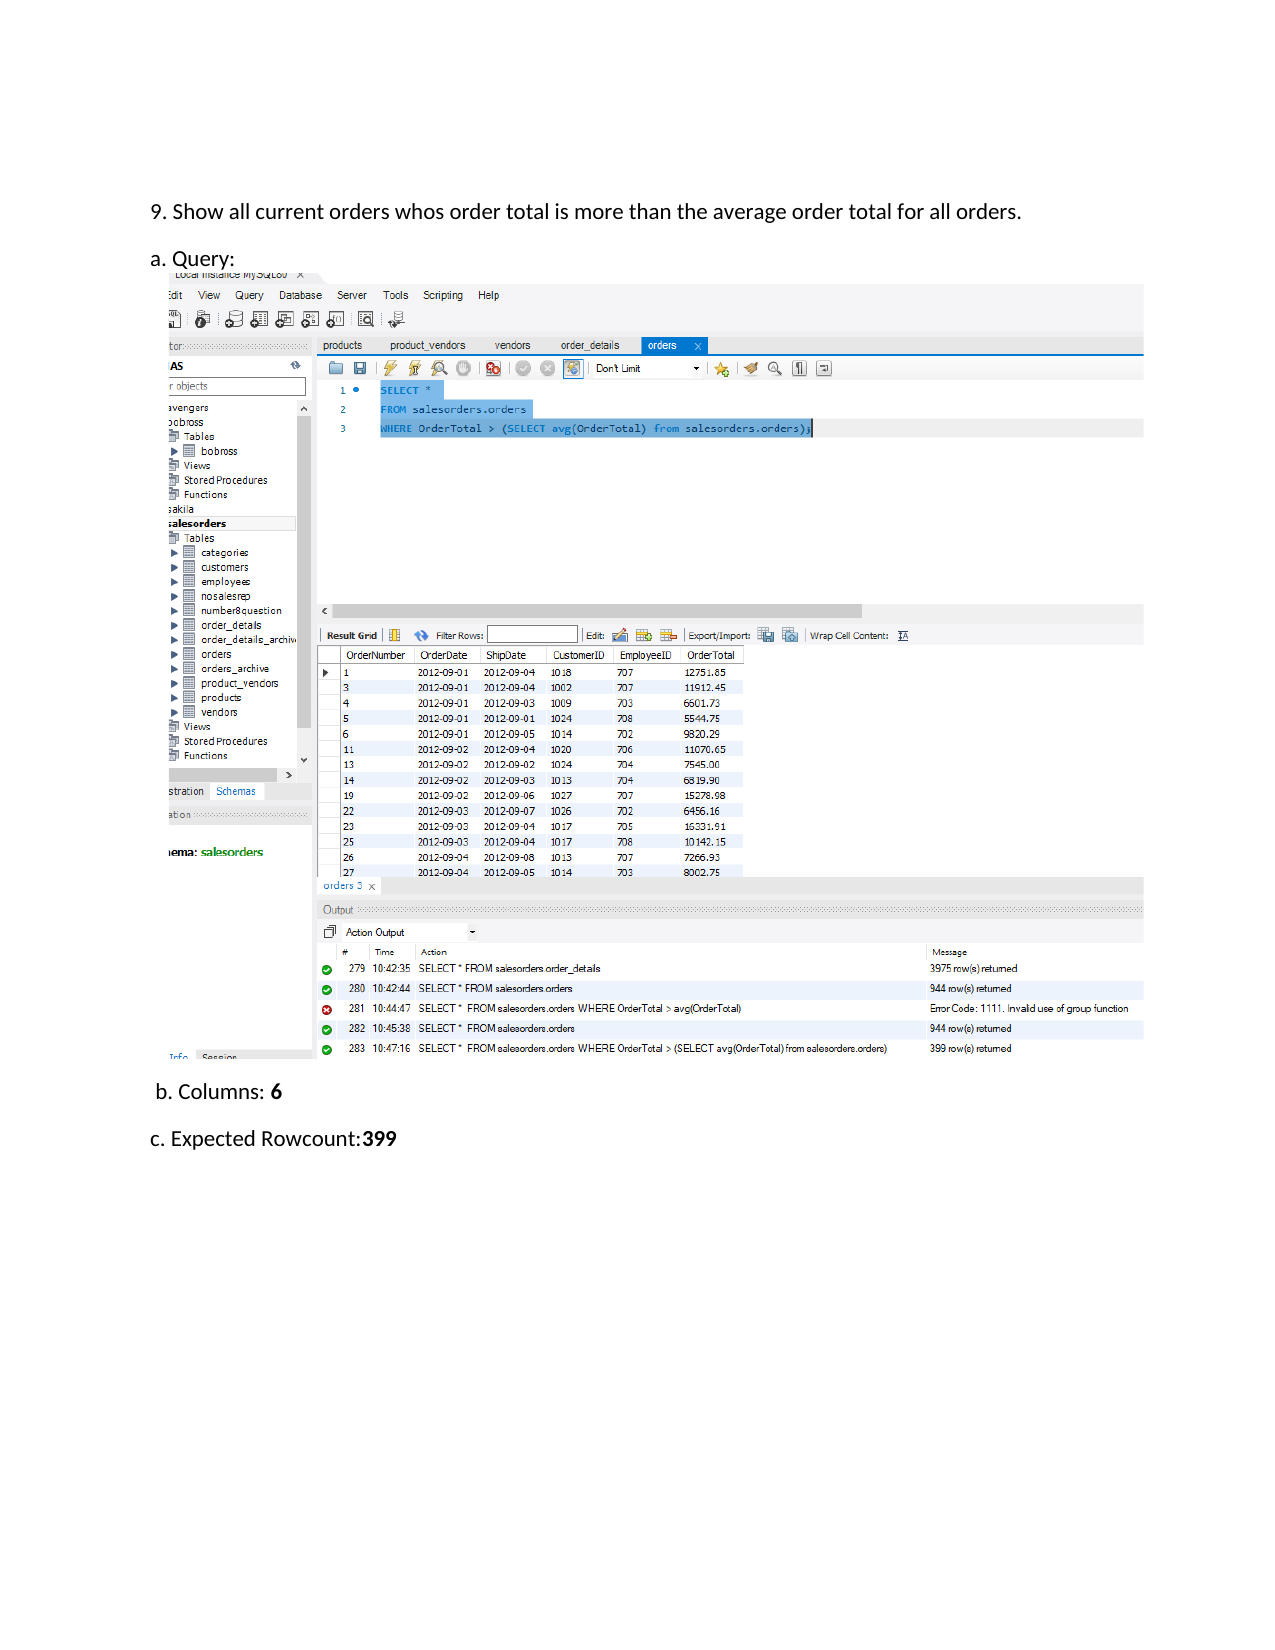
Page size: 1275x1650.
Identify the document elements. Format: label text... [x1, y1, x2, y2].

text c. Expected Rowcount:399 [150, 1124, 1125, 1152]
text b. Columns: 6 [150, 1077, 1125, 1105]
text 9. Show all current orders whos order total is more than the average order total for all orders. [150, 197, 1125, 225]
text a. Query: [150, 244, 1125, 1058]
